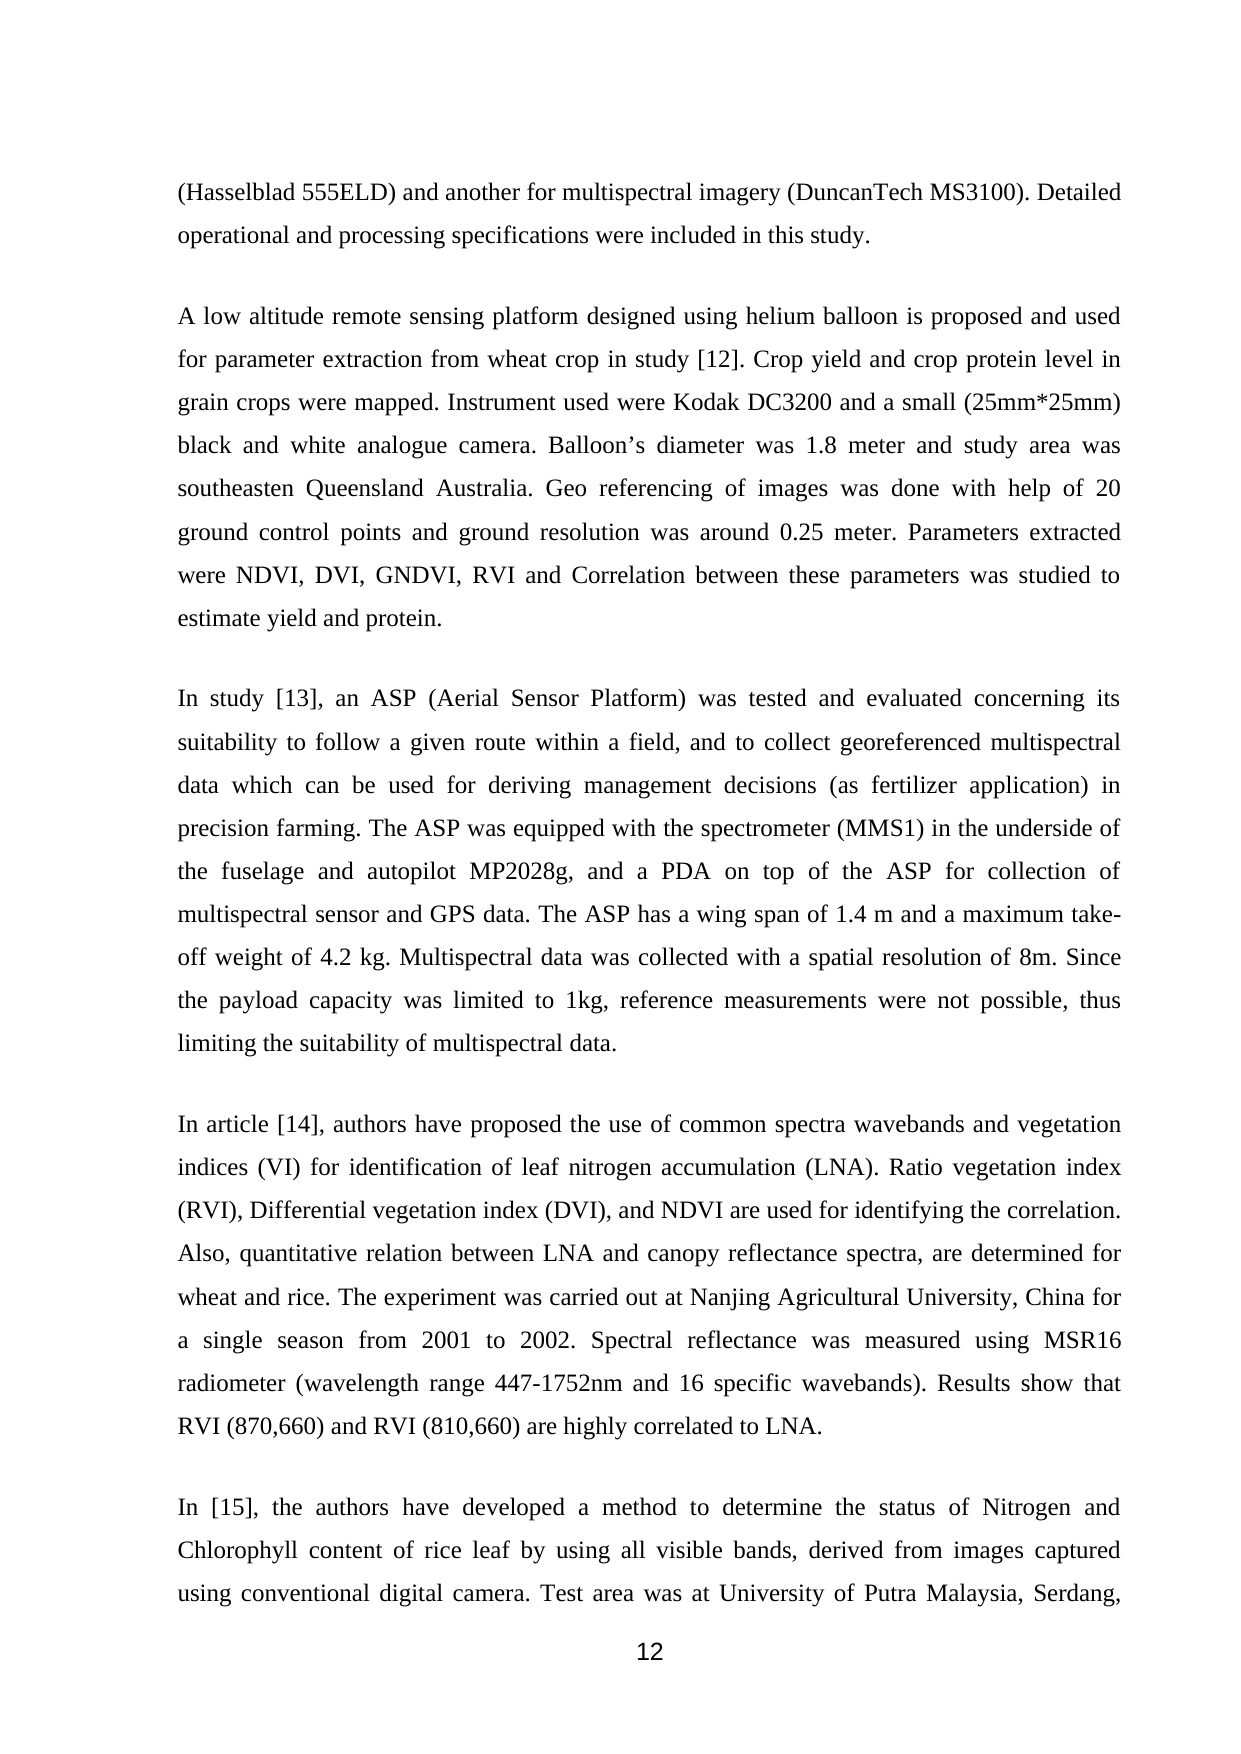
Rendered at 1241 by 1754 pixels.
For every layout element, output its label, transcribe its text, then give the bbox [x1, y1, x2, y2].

text A low altitude remote sensing platform designed using helium balloon is proposed and used for parameter extraction from wheat crop in study [12]. Crop yield and crop protein level in grain crops were mapped. Instrument used were Kodak DC3200 and a small (25mm*25mm) black and white analogue camera. Balloon’s diameter was and study area was southeasten Queensland Australia. Geo referencing of images was done with help of 20 ground control points and ground resolution was around . Parameters extracted were NDVI, , GNDVI, RVI and Correlation between these parameters was studied to estimate yield and protein. [177, 301, 1122, 632]
text In study [13], an ASP (Aerial Sensor Platform) was tested and evaluated concerning its suitability to follow a given route within a field, and to collect georeferenced multispectral data which can be used for deriving management decisions (as fertilizer application) in precision farming. The ASP was equipped with the spectrometer (MMS1) in the underside of the fuselage and autopilot MP2028g, and a PDA on top of the ASP for collection of multispectral sensor and GPS data. The ASP has a wing span of 1.4 m and a maximum take-off weight of 4.2 kg. Multispectral data was collected with a spatial resolution of 8m. Since the payload capacity was limited to 1kg, reference measurements were not possible, thus limiting the suitability of multispectral data. [177, 683, 1122, 1057]
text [177, 177, 1122, 249]
text In article [14], authors have proposed the use of common spectra wavebands and vegetation indices (VI) for identification of leaf nitrogen accumulation (LNA). Ratio vegetation index (RVI), Differential vegetation index (DVI), and NDVI are used for identifying the correlation. Also, quantitative relation between LNA and canopy reflectance spectra, are determined for wheat and rice. The experiment was carried out at Nanjing Agricultural University, China for a single season from 2001 to 2002. Spectral reflectance was measured using MSR16 radiometer (wavelength range 447-1752nm and 16 specific wavebands). Results show that RVI (870,660) and RVI (810,660) are highly correlated to LNA. [177, 1109, 1122, 1440]
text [177, 1492, 1122, 1607]
